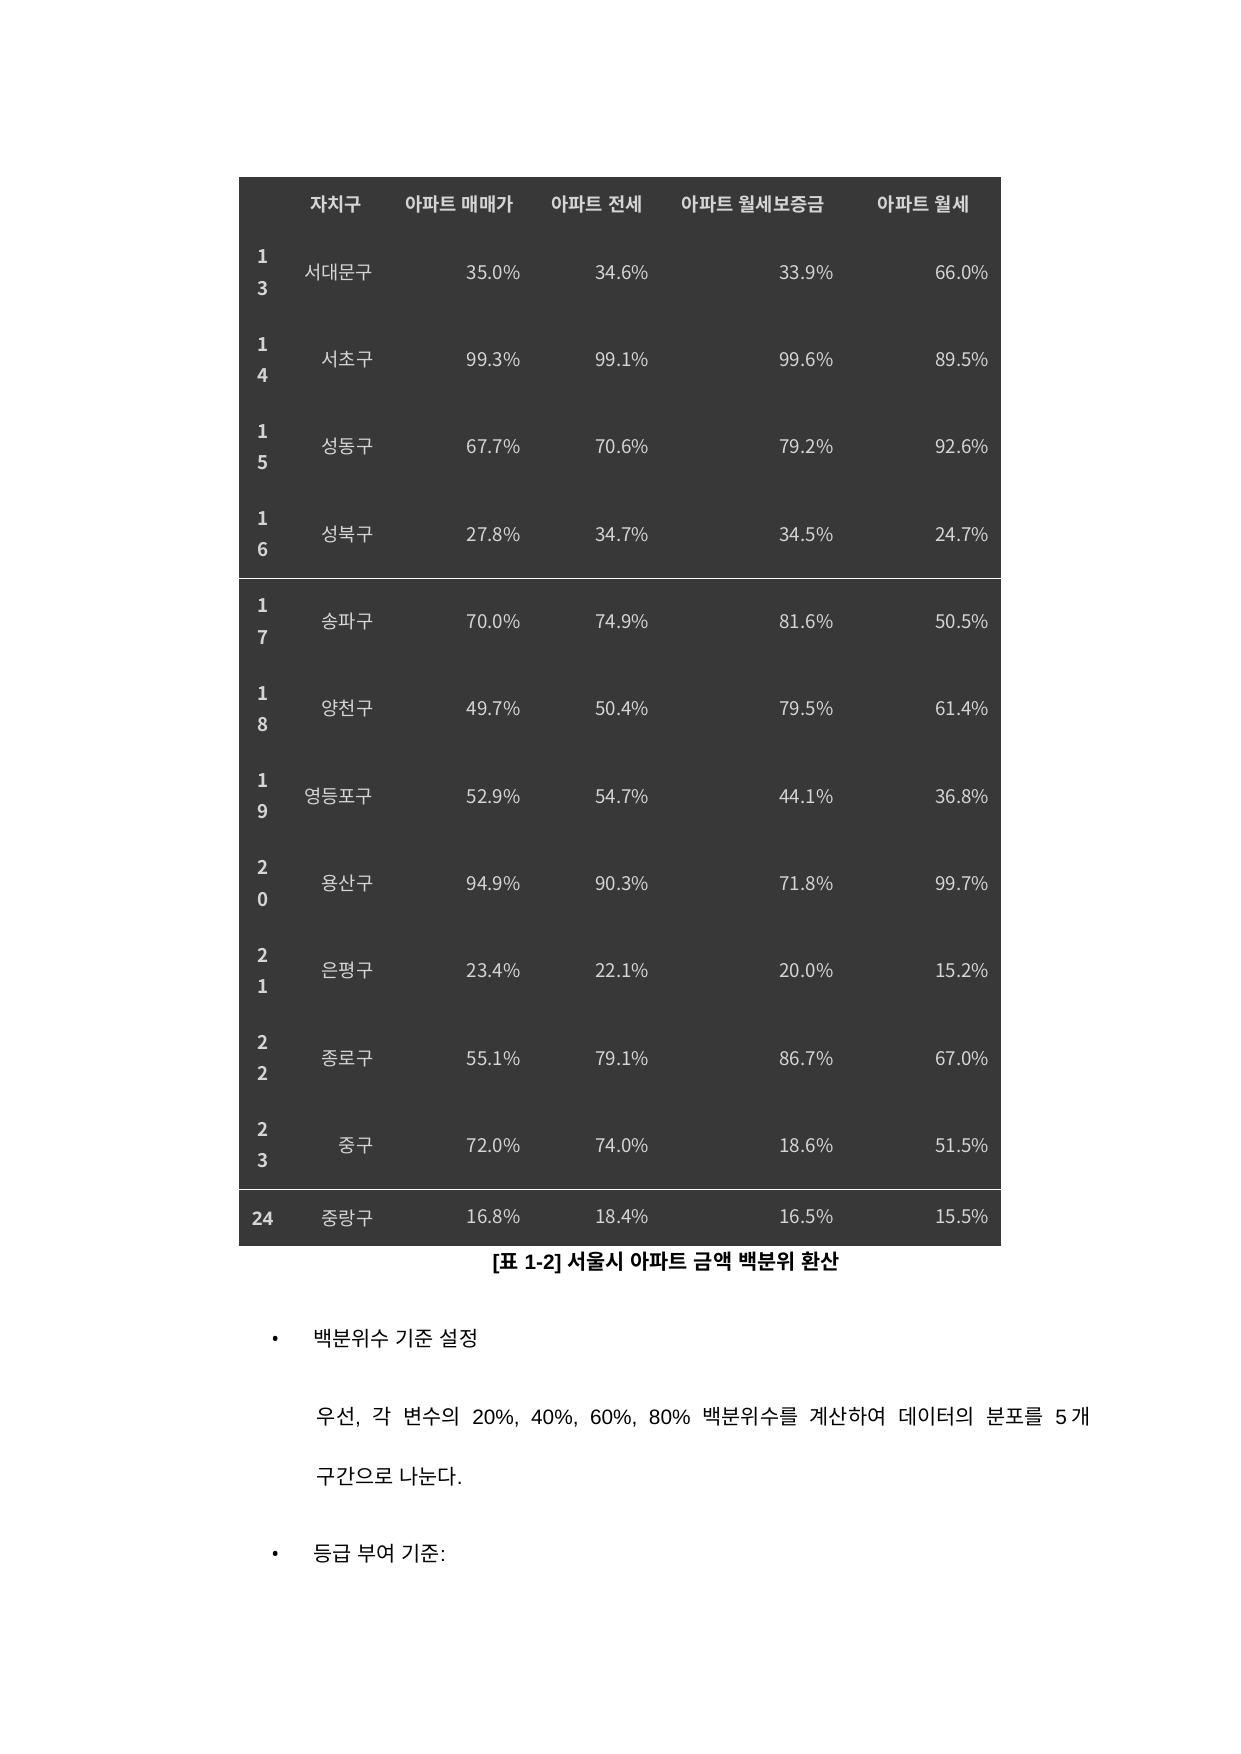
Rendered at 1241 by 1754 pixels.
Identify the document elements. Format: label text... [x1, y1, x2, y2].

table_cell 22 [239, 1015, 286, 1102]
table_cell 14 [239, 317, 286, 404]
table_cell 송파구 [286, 579, 386, 666]
table_cell 18 [239, 666, 286, 753]
table_cell 81.6% [661, 579, 845, 666]
list 우선, 각 변수의 20%, 40%, 60%, 80% 백분위수를 계산하여 데이터의 분포를 5개 구간으로 나눈다. [317, 1400, 1090, 1491]
table_cell 17 [239, 579, 286, 666]
table_cell 79.2% [661, 404, 845, 491]
table_header 아파트 월세 [845, 177, 1001, 229]
table_cell 67.7% [386, 404, 533, 491]
table_cell 67.0% [845, 1015, 1001, 1102]
list 등급 부여 기준: [271, 1537, 1090, 1568]
table_cell 21 [239, 928, 286, 1015]
table_cell 용산구 [286, 840, 386, 928]
table_header 자치구 [286, 177, 386, 229]
table_cell 99.6% [661, 317, 845, 404]
table_cell 33.9% [661, 229, 845, 317]
table_cell 15 [239, 404, 286, 491]
table_header [239, 177, 286, 229]
table_cell 34.6% [533, 229, 661, 317]
table_cell 92.6% [845, 404, 1001, 491]
table_cell 23.4% [386, 928, 533, 1015]
table_cell 99.3% [386, 317, 533, 404]
table_cell 27.8% [386, 491, 533, 578]
table_cell 72.0% [386, 1102, 533, 1189]
table_cell 79.5% [661, 666, 845, 753]
table_cell 51.5% [845, 1102, 1001, 1189]
table_cell 19 [239, 753, 286, 840]
table_cell 은평구 [286, 928, 386, 1015]
table_cell 서초구 [286, 317, 386, 404]
table_cell 50.5% [845, 579, 1001, 666]
table_header 아파트 매매가 [386, 177, 533, 229]
table_cell 74.9% [533, 579, 661, 666]
table_cell 20 [239, 840, 286, 928]
table_cell 49.7% [386, 666, 533, 753]
table_cell 서대문구 [286, 229, 386, 317]
table_cell 16 [239, 491, 286, 578]
table_cell 34.7% [533, 491, 661, 578]
table_cell 중구 [286, 1102, 386, 1189]
table_header 아파트 전세 [533, 177, 661, 229]
table_cell 89.5% [845, 317, 1001, 404]
table_cell 44.1% [661, 753, 845, 840]
table_cell 55.1% [386, 1015, 533, 1102]
table_cell 20.0% [661, 928, 845, 1015]
table_cell 52.9% [386, 753, 533, 840]
table_cell 22.1% [533, 928, 661, 1015]
table_cell 70.0% [386, 579, 533, 666]
table_cell 66.0% [845, 229, 1001, 317]
table_cell 54.7% [533, 753, 661, 840]
table_cell 13 [239, 229, 286, 317]
table_cell 24.7% [845, 491, 1001, 578]
table_cell 90.3% [533, 840, 661, 928]
table_cell 18.4% [533, 1190, 661, 1246]
table_cell 15.2% [845, 928, 1001, 1015]
table_cell 35.0% [386, 229, 533, 317]
table_cell 16.8% [386, 1190, 533, 1246]
table_cell 16.5% [661, 1190, 845, 1246]
list 백분위수 기준 설정 [271, 1323, 1090, 1353]
table_cell 99.1% [533, 317, 661, 404]
table_cell 종로구 [286, 1015, 386, 1102]
table_cell 50.4% [533, 666, 661, 753]
table_header 아파트 월세보증금 [661, 177, 845, 229]
table_cell 성북구 [286, 491, 386, 578]
table_cell 70.6% [533, 404, 661, 491]
text [표 1-2] 서울시 아파트 금액 백분위 환산 [242, 1246, 1090, 1276]
table_cell 74.0% [533, 1102, 661, 1189]
table_cell 34.5% [661, 491, 845, 578]
table_cell 24 [239, 1190, 286, 1246]
table_cell 영등포구 [286, 753, 386, 840]
table_cell 중랑구 [286, 1190, 386, 1246]
table_cell 성동구 [286, 404, 386, 491]
table_cell 99.7% [845, 840, 1001, 928]
table_cell 94.9% [386, 840, 533, 928]
table_cell 71.8% [661, 840, 845, 928]
table_cell 양천구 [286, 666, 386, 753]
table_cell 79.1% [533, 1015, 661, 1102]
table_cell 18.6% [661, 1102, 845, 1189]
table_cell 15.5% [845, 1190, 1001, 1246]
table_cell 23 [239, 1102, 286, 1189]
table_cell 36.8% [845, 753, 1001, 840]
table_cell 61.4% [845, 666, 1001, 753]
table_cell 86.7% [661, 1015, 845, 1102]
